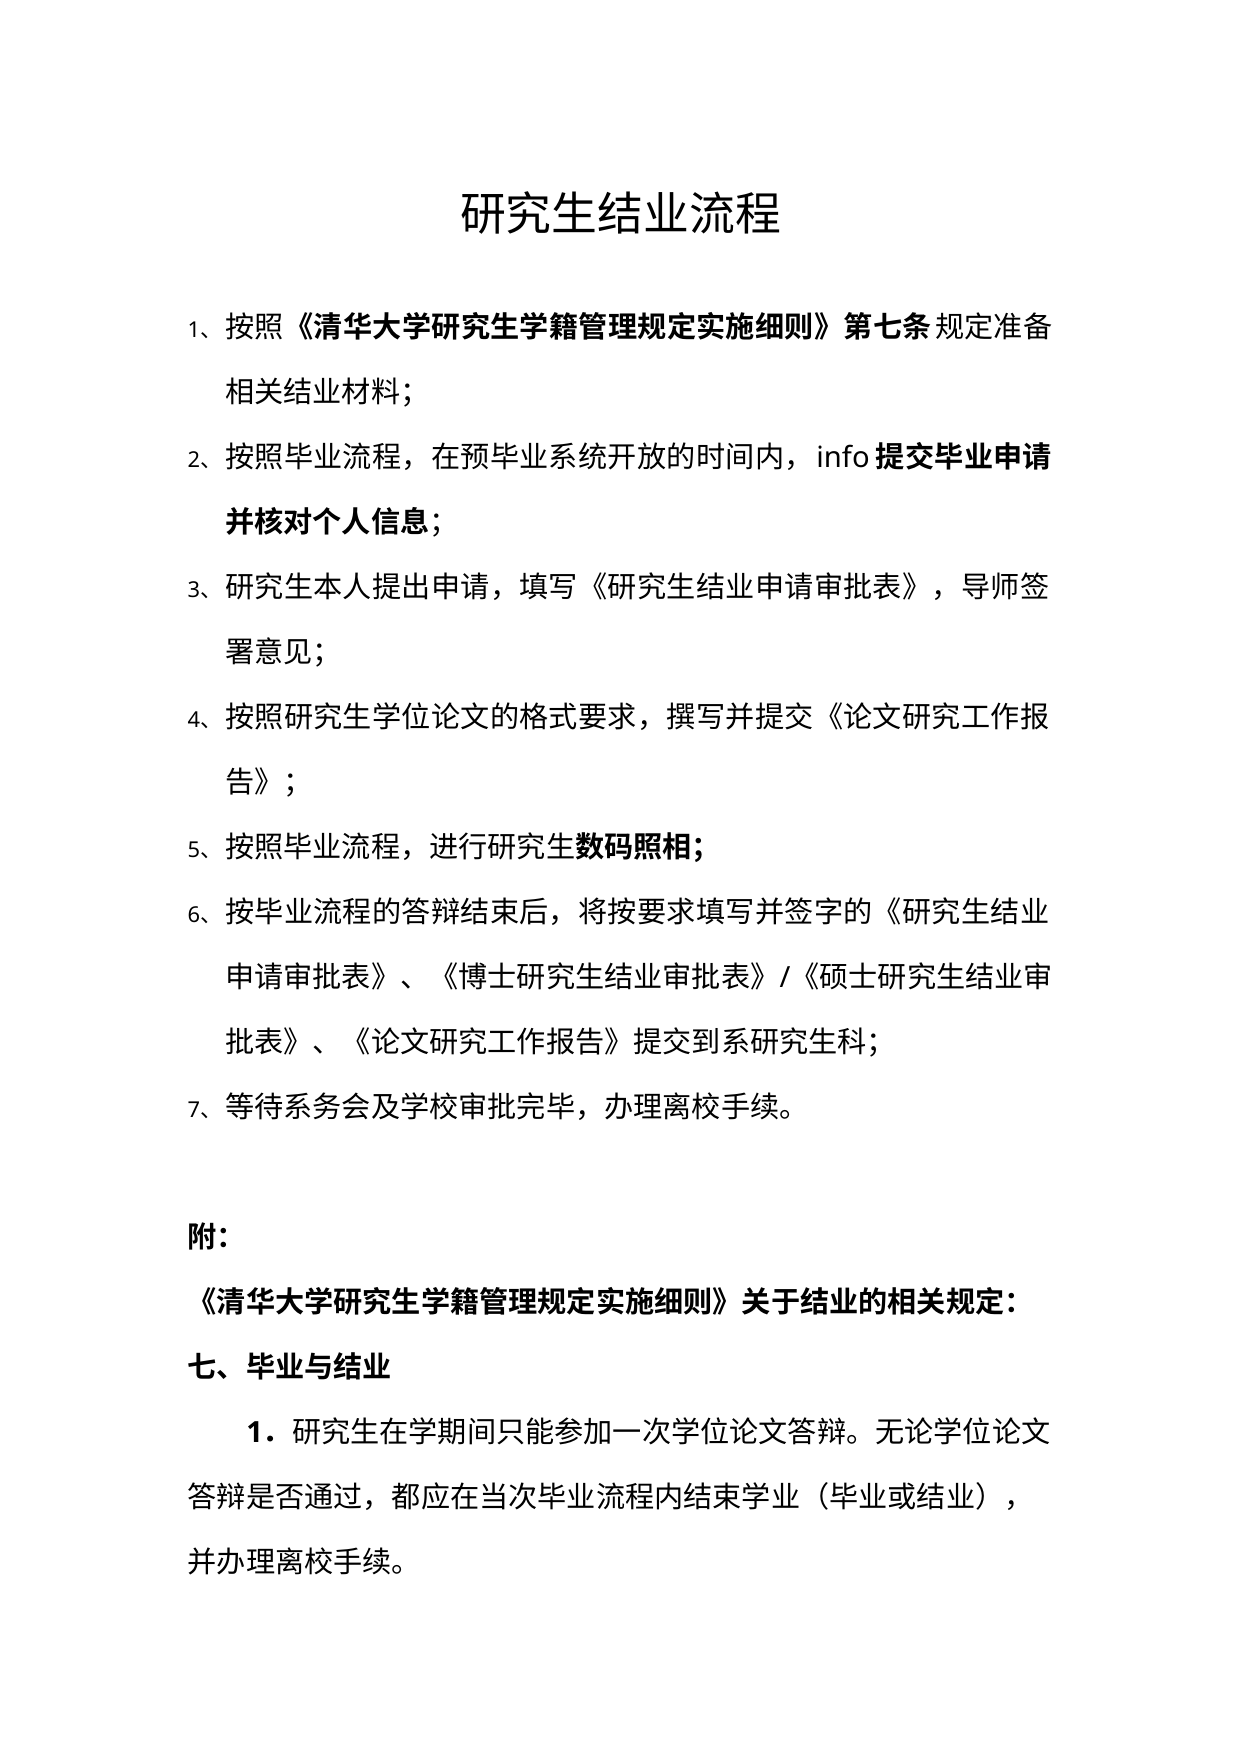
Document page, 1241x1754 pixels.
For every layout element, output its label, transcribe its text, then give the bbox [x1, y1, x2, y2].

text 1．研究生在学期间只能参加一次学位论文答辩。无论学位论文答辩是否通过，都应在当次毕业流程内结束学业（毕业或结业），并办理离校手续。 [187, 1397, 1053, 1592]
list 按照毕业流程，进行研究生数码照相； [187, 812, 1053, 877]
list 按毕业流程的答辩结束后，将按要求填写并签字的《研究生结业申请审批表》、《博士研究生结业审批表》/《硕士研究生结业审批表》、《论文研究工作报告》提交到系研究生科； [187, 877, 1053, 1072]
text 《清华大学研究生学籍管理规定实施细则》关于结业的相关规定： [187, 1267, 1053, 1332]
list 研究生本人提出申请，填写《研究生结业申请审批表》，导师签署意见； [187, 552, 1053, 682]
list 按照研究生学位论文的格式要求，撰写并提交《论文研究工作报告》； [187, 682, 1053, 812]
list 按照《清华大学研究生学籍管理规定实施细则》第七条规定准备相关结业材料； [187, 292, 1053, 422]
list 等待系务会及学校审批完毕，办理离校手续。 [187, 1072, 1053, 1137]
text 研究生结业流程 [187, 162, 1053, 259]
text 七、毕业与结业 [187, 1332, 1053, 1397]
text 附： [187, 1202, 1053, 1267]
list 按照毕业流程，在预毕业系统开放的时间内，info提交毕业申请并核对个人信息； [187, 422, 1053, 552]
